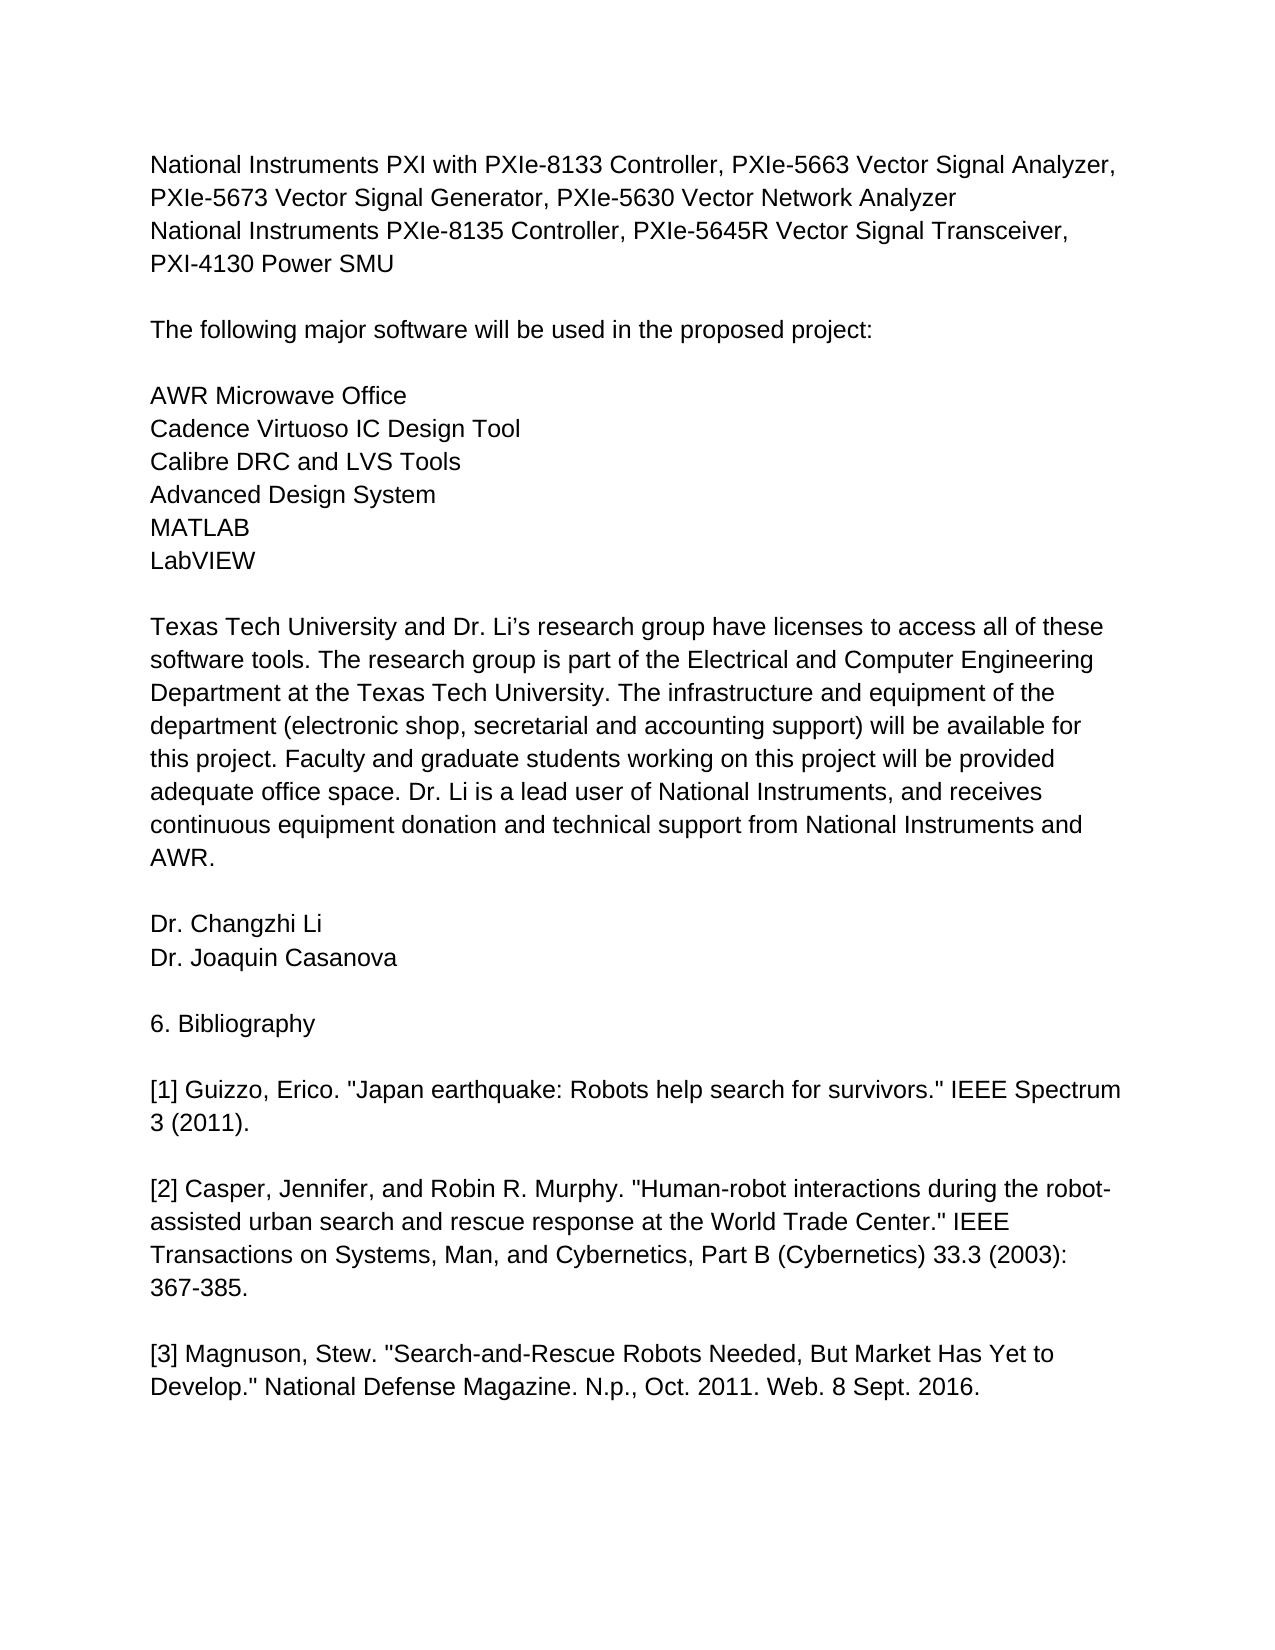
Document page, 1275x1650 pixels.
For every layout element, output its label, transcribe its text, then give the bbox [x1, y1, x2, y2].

text [1] Guizzo, Erico. "Japan earthquake: Robots help search for survivors." IEEE Spectrum 3 (2011). [150, 1074, 1125, 1136]
text AWR Microwave Office [150, 381, 1125, 410]
text The following major software will be used in the proposed project: [150, 315, 1125, 344]
text National Instruments PXI with PXIe-8133 Controller, PXIe-5663 Vector Signal Analyzer, PXIe-5673 Vector Signal Generator, PXIe-5630 Vector Network Analyzer [150, 150, 1125, 212]
text [2] Casper, Jennifer, and Robin R. Murphy. "Human-robot interactions during the robot-assisted urban search and rescue response at the World Trade Center." IEEE Transactions on Systems, Man, and Cybernetics, Part B (Cybernetics) 33.3 (2003): 367-385. [150, 1174, 1125, 1301]
text MATLAB [150, 513, 1125, 542]
text 6. Bibliography [150, 1008, 1125, 1037]
text Cadence Virtuoso IC Design Tool [150, 414, 1125, 443]
text National Instruments PXIe-8135 Controller, PXIe-5645R Vector Signal Transceiver, PXI-4130 Power SMU [150, 216, 1125, 278]
text LabVIEW [150, 546, 1125, 575]
text Calibre DRC and LVS Tools [150, 447, 1125, 476]
text [3] Magnuson, Stew. "Search-and-Rescue Robots Needed, But Market Has Yet to Develop." National Defense Magazine. N.p., Oct. 2011. Web. 8 Sept. 2016. [150, 1339, 1125, 1401]
text Texas Tech University and Dr. Li’s research group have licenses to access all of these software tools. The research group is part of the Electrical and Computer Engineering Department at the Texas Tech University. The infrastructure and equipment of the department (electronic shop, secretarial and accounting support) will be available for this project. Faculty and graduate students working on this project will be provided adequate office space. Dr. Li is a lead user of National Instruments, and receives continuous equipment donation and technical support from National Instruments and AWR. [150, 612, 1125, 872]
text Dr. Joaquin Casanova [150, 942, 1125, 971]
text Dr. Changzhi Li [150, 909, 1125, 938]
text Advanced Design System [150, 480, 1125, 509]
